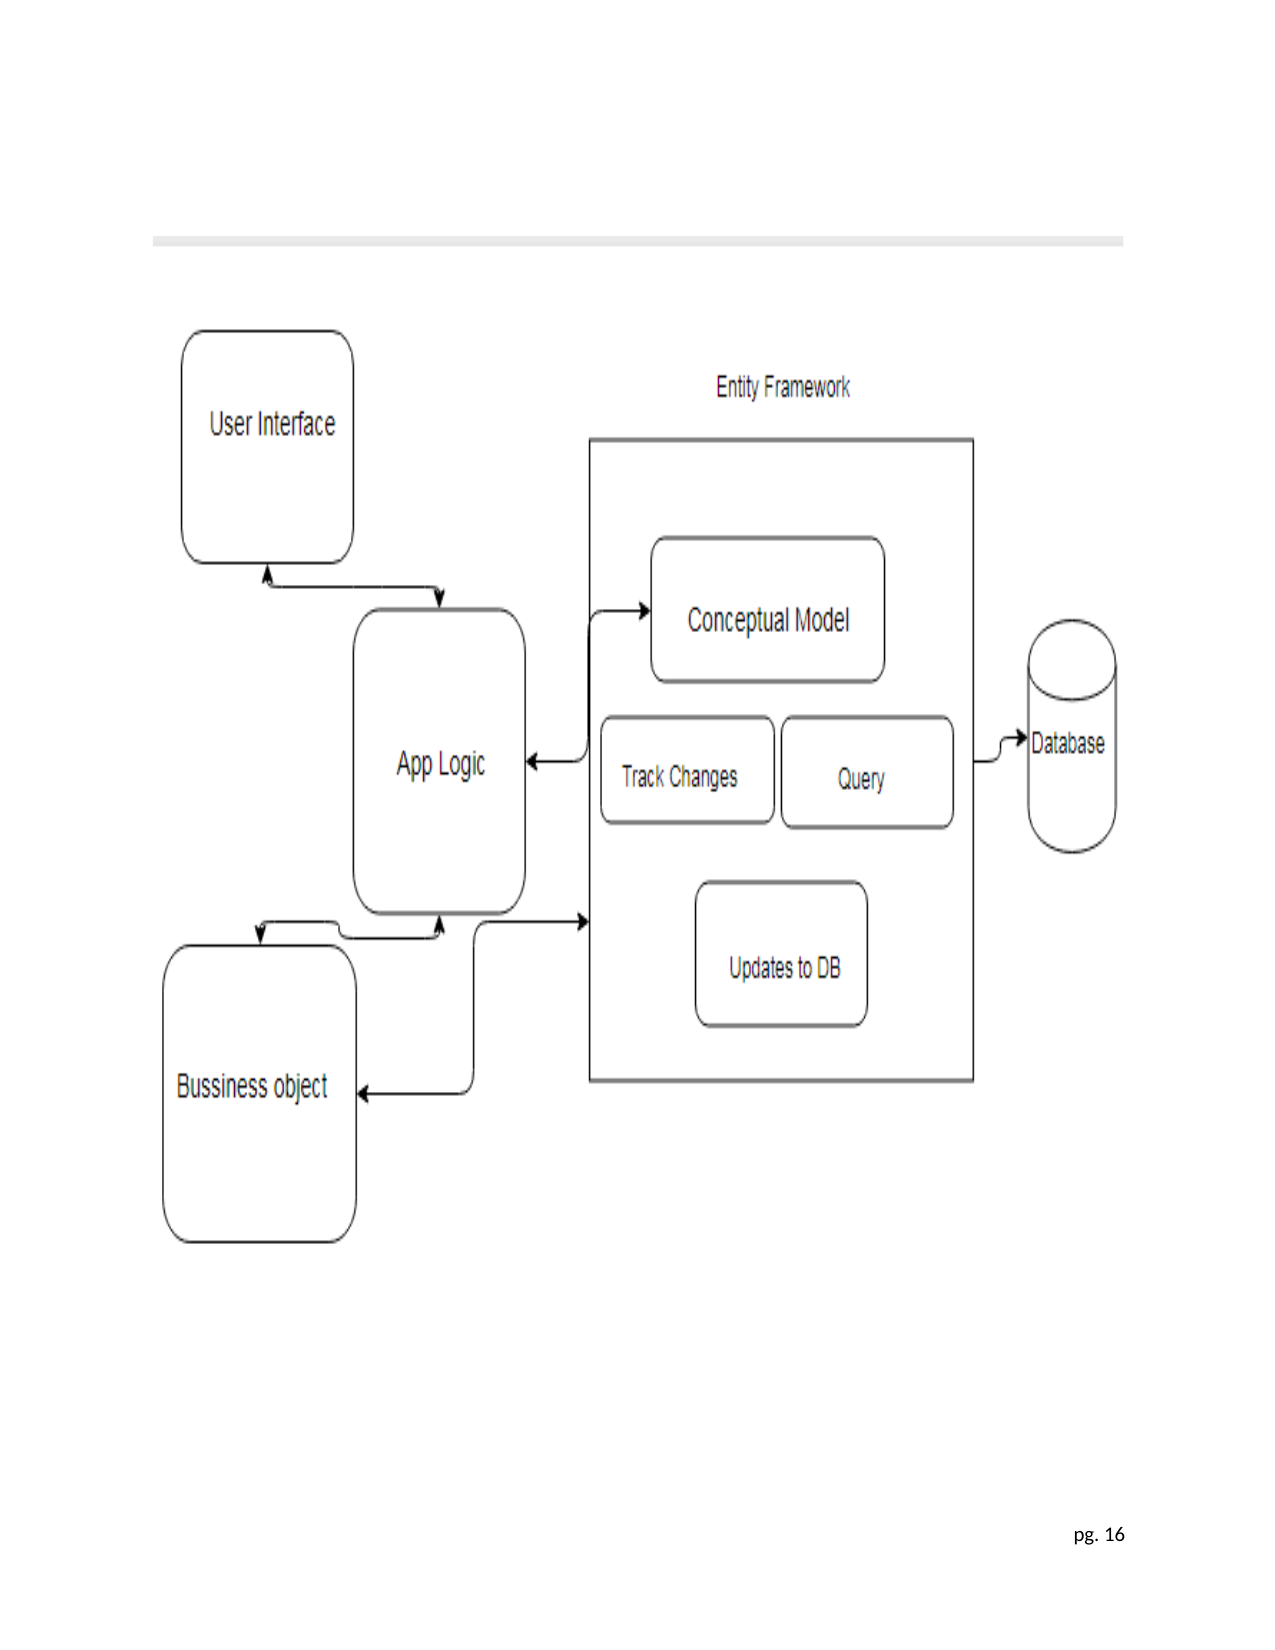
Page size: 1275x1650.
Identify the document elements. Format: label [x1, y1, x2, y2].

picture [151, 236, 1124, 1294]
